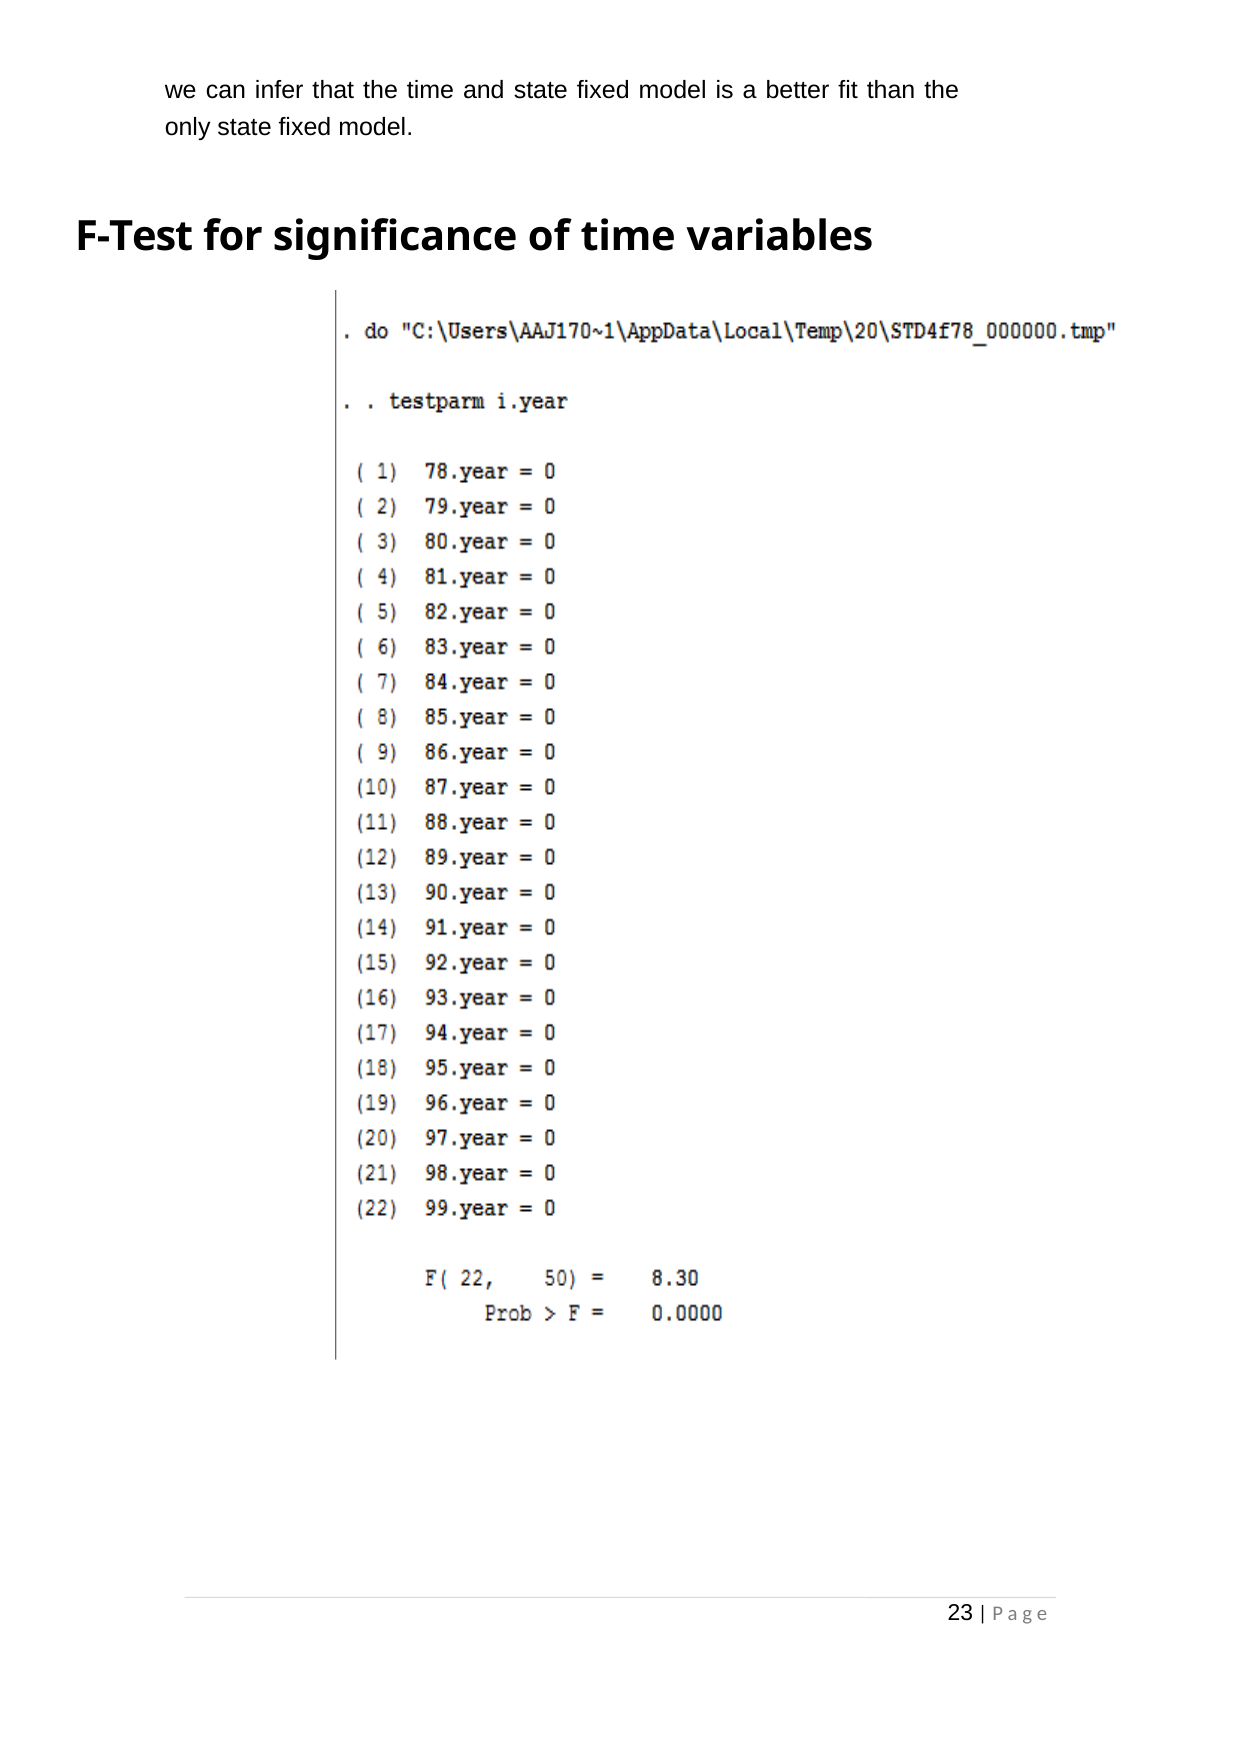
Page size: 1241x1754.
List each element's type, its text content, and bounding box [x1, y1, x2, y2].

picture [335, 290, 1149, 1382]
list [127, 75, 961, 141]
subtitle F-Test for significance of time variables [75, 205, 1165, 262]
